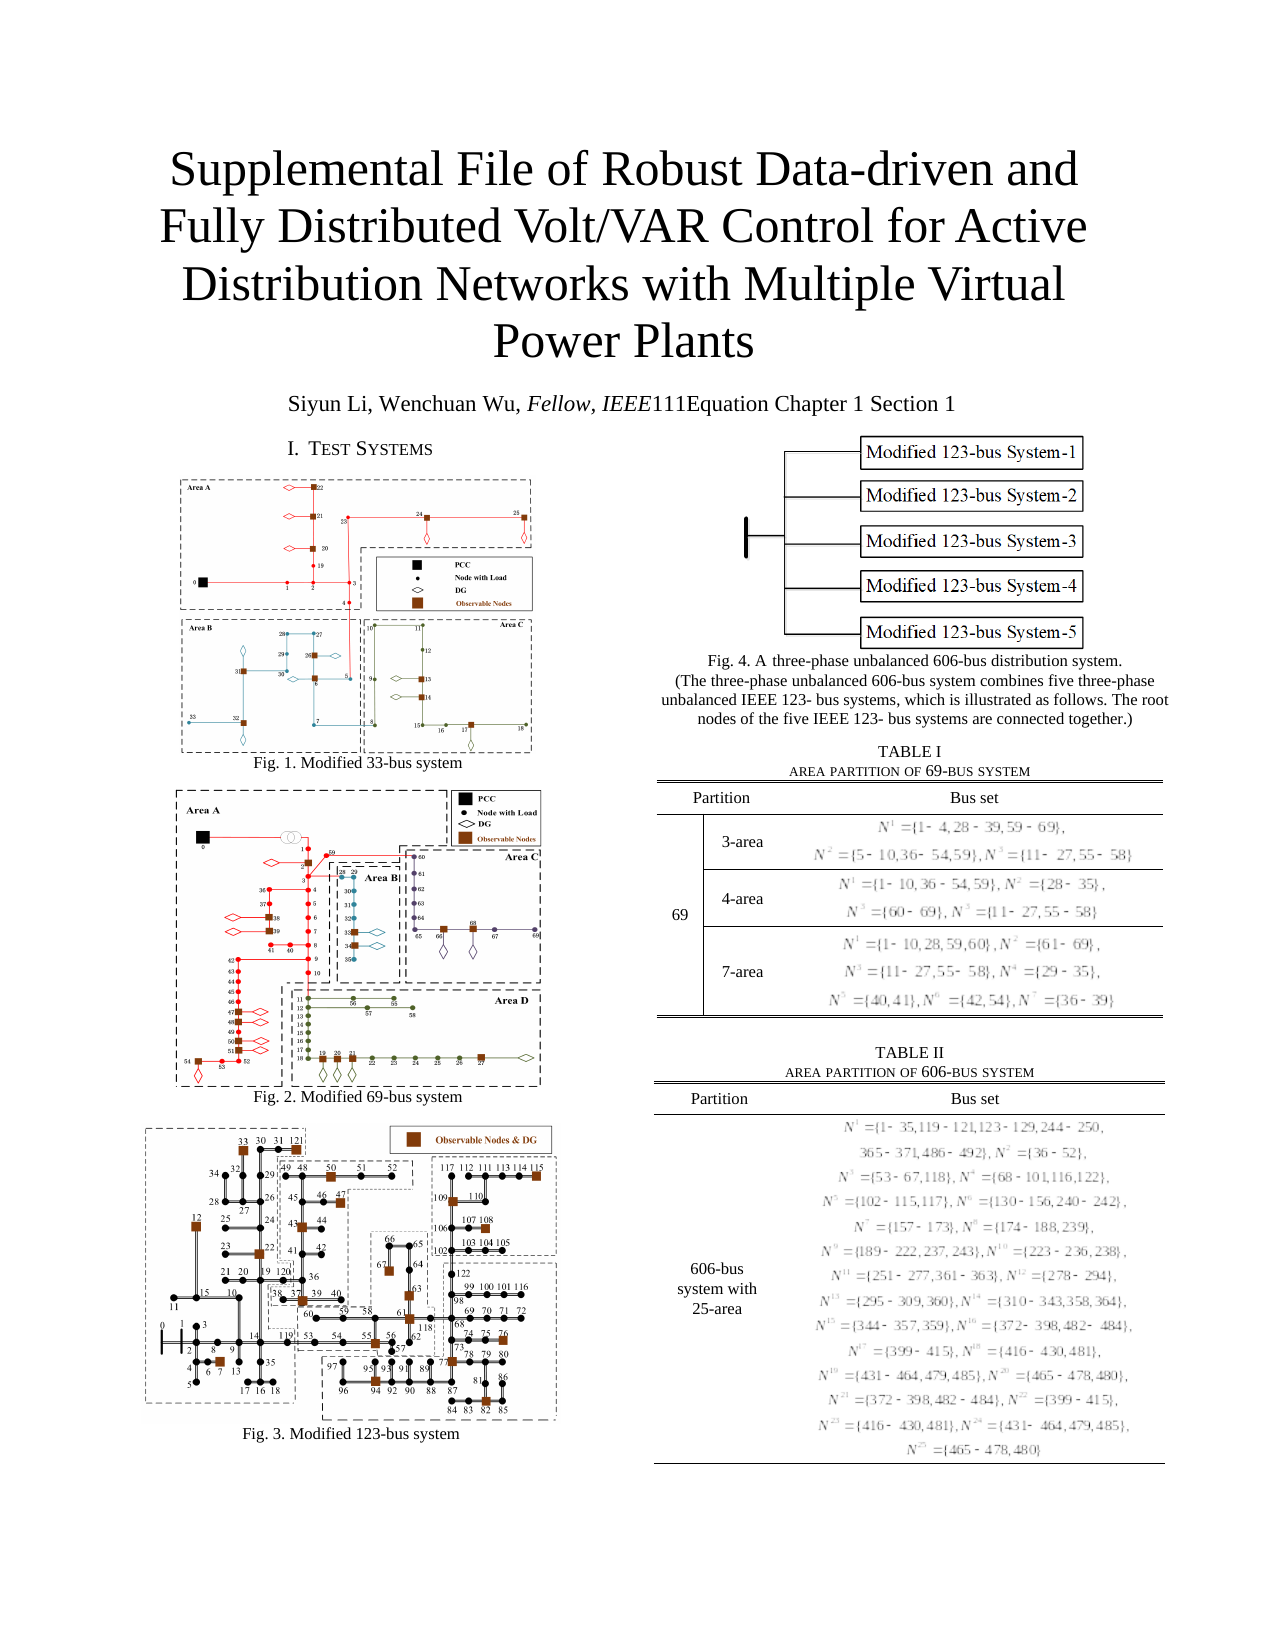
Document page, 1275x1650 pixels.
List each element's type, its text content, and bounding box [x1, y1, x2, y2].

picture [743, 435, 1087, 652]
title Supplemental File of Robust Data-driven and Fully Distributed Volt/VAR Control for Active Distribution Networks with Multiple Virtual Power Plants [136, 138, 1111, 368]
picture [141, 1123, 561, 1424]
subtitle Test Systems [97, 130, 622, 459]
picture [174, 789, 542, 1087]
picture [179, 475, 536, 754]
text (The three-phase unbalanced 606-bus system combines five three-phase unbalanced IEEE 123- bus systems, which is illustrated as follows. The root nodes of the five IEEE 123- bus systems are connected together.) [652, 670, 1177, 728]
text Siyun Li, Wenchuan Wu, Fellow, IEEE [149, 390, 1094, 416]
text Fig. 4. A three-phase unbalanced 606-bus distribution system. [652, 651, 1177, 670]
